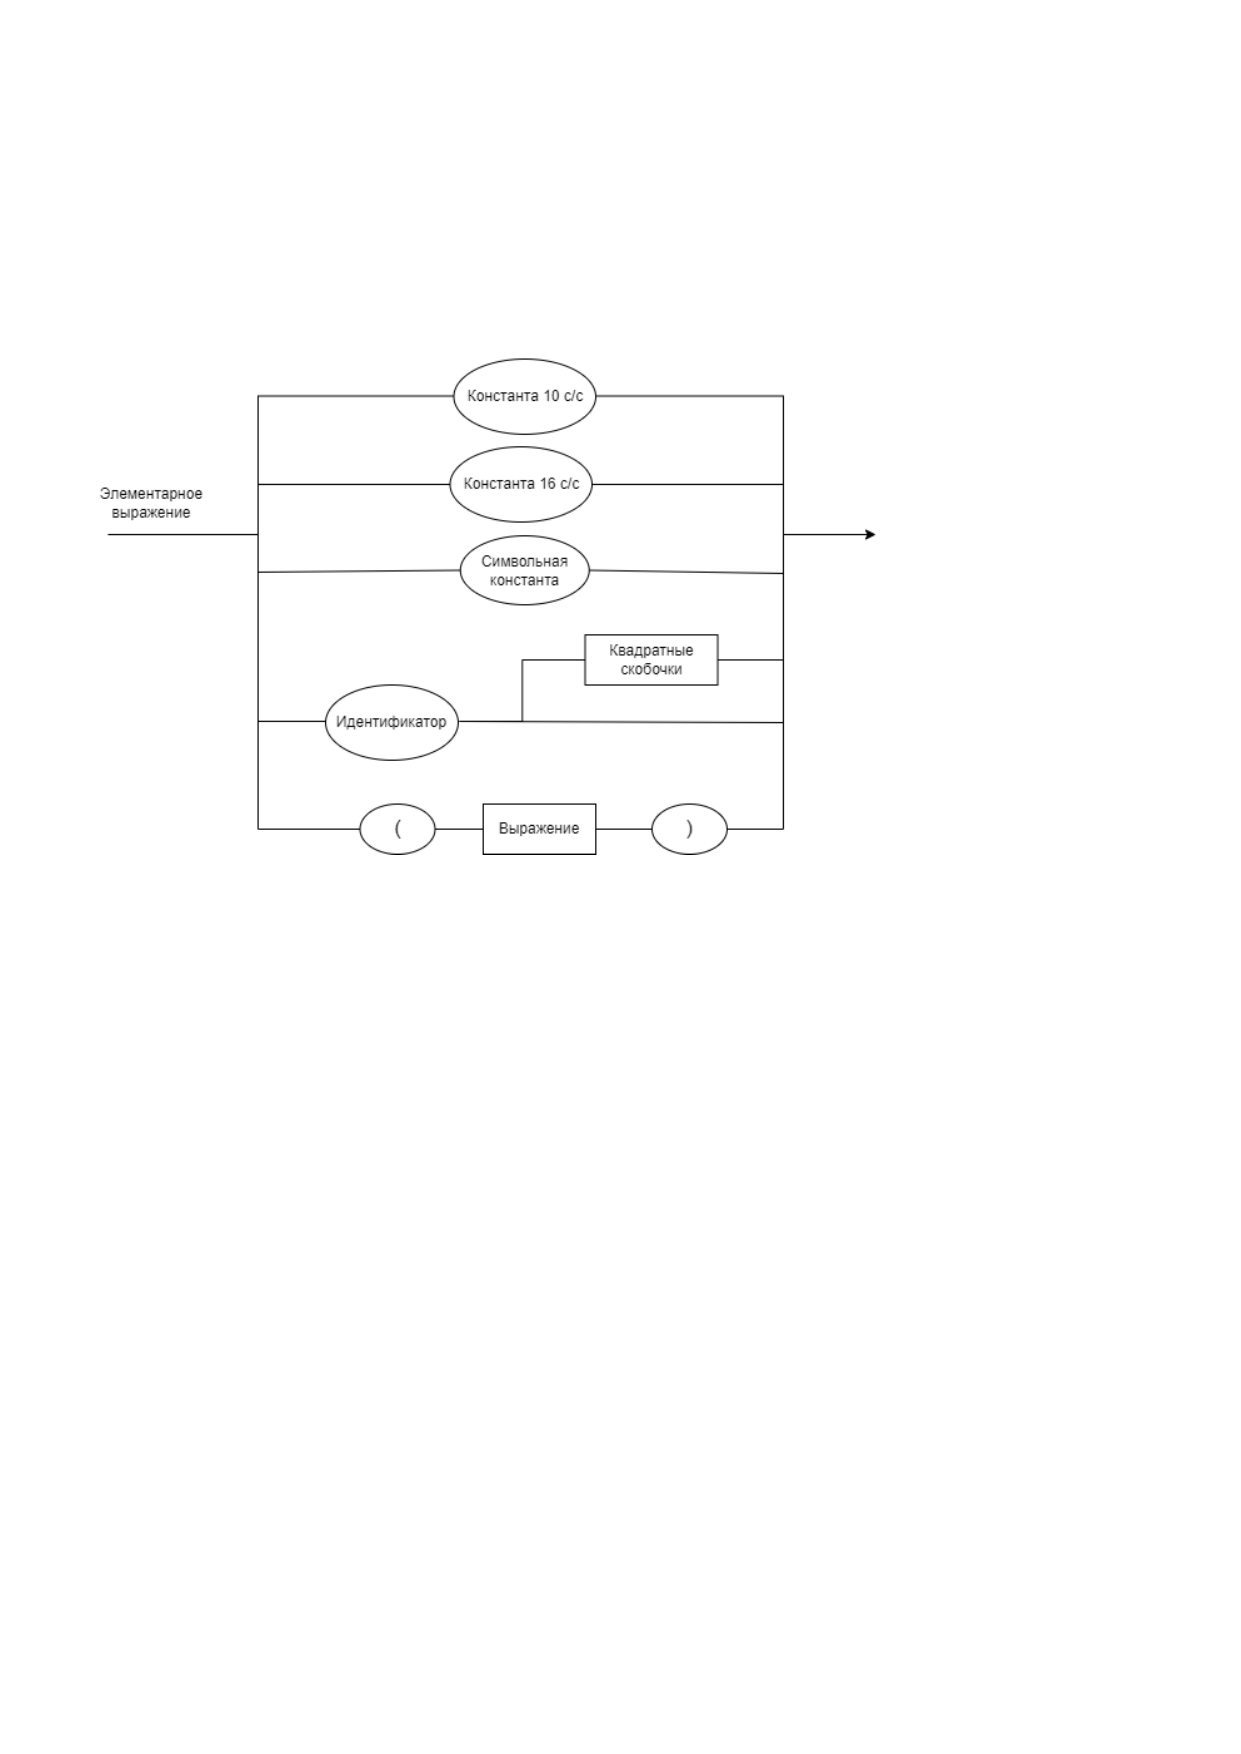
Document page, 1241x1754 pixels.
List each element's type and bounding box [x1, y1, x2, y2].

picture [75, 75, 958, 855]
